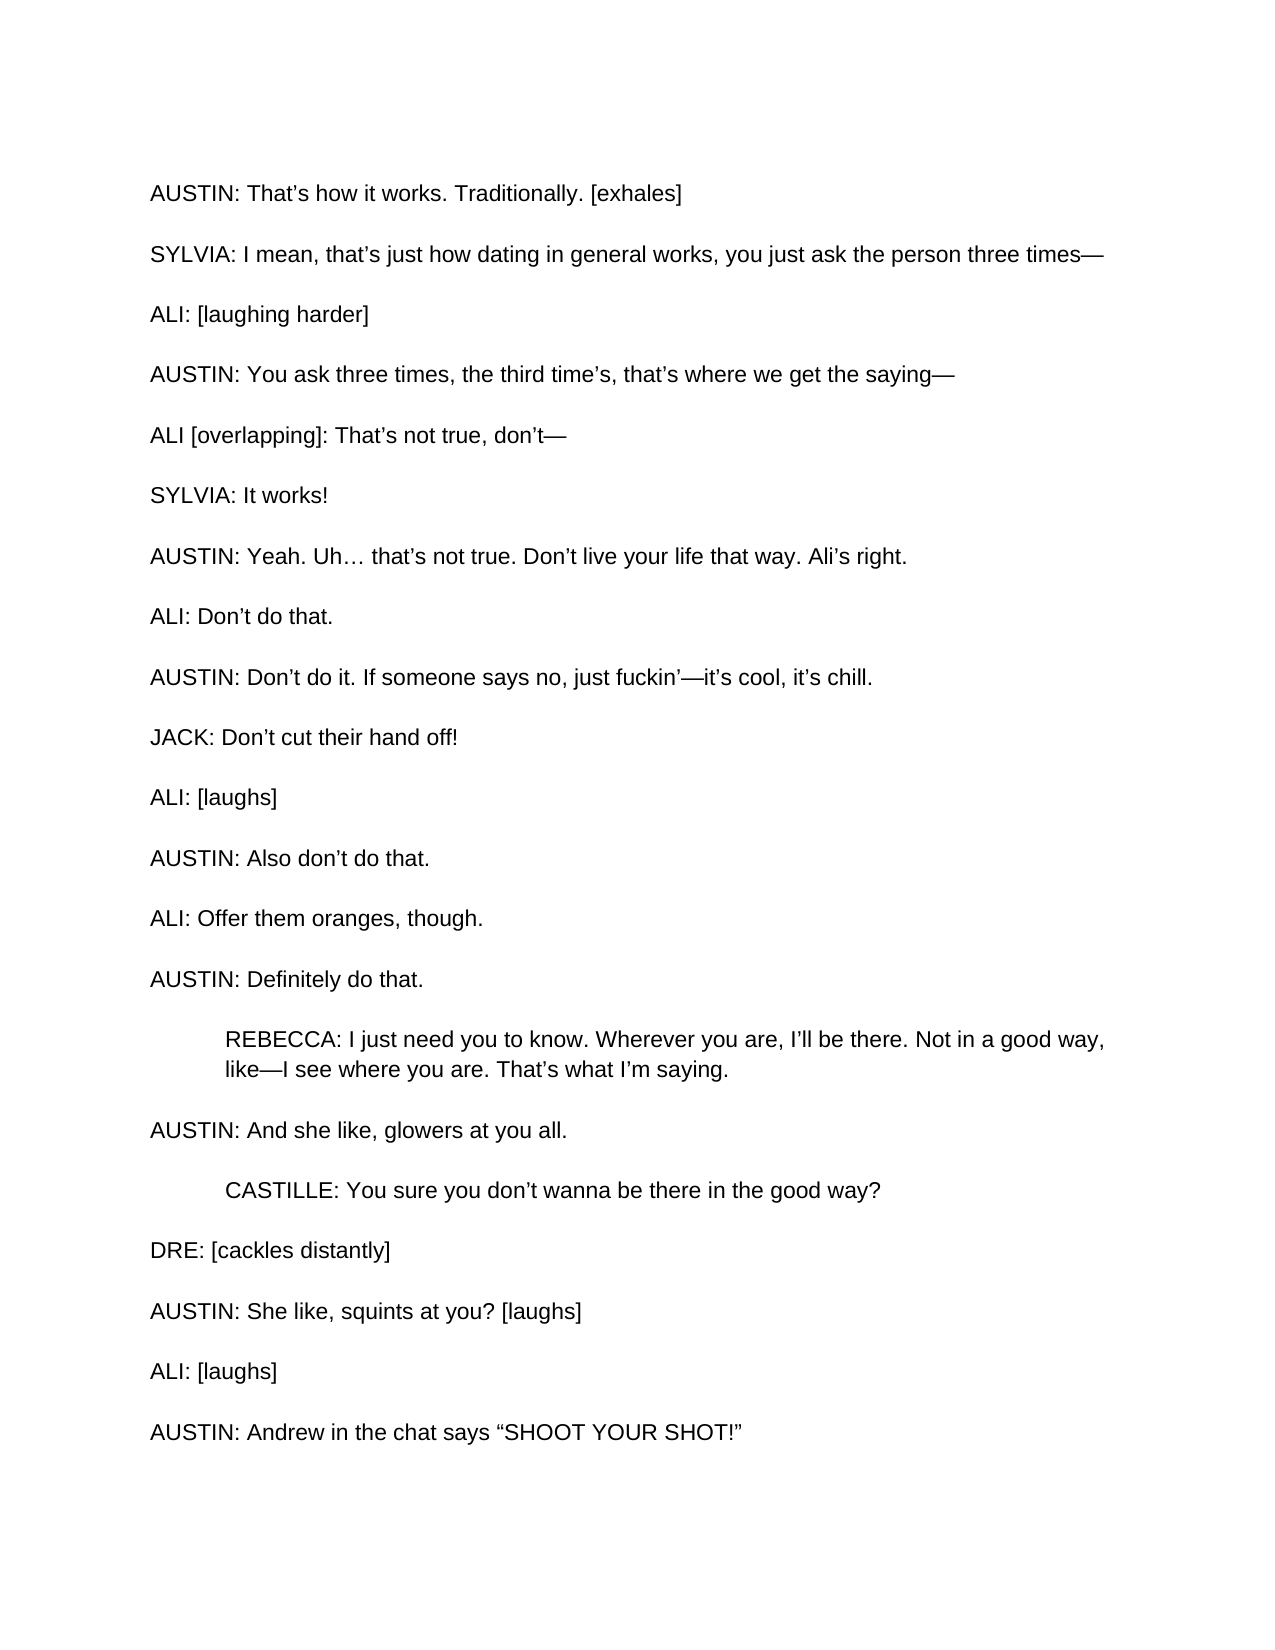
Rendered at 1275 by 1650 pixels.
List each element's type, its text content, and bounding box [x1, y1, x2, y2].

text ALI: [laughs] [150, 784, 1125, 811]
text ALI: Don’t do that. [150, 603, 1125, 629]
text AUSTIN: You ask three times, the third time’s, that’s where we get the saying— [150, 361, 1125, 388]
text AUSTIN: And she like, glowers at you all. [150, 1117, 1125, 1143]
text ALI [overlapping]: That’s not true, don’t— [150, 422, 1125, 448]
text REBECCA: I just need you to know. Wherever you are, I’ll be there. Not in a good way, like—I see where you are. That’s what I’m saying. [225, 1026, 1125, 1083]
text AUSTIN: That’s how it works. Traditionally. [exhales] [150, 180, 1125, 207]
text AUSTIN: She like, squints at you? [laughs] [150, 1298, 1125, 1324]
text ALI: [laughs] [150, 1358, 1125, 1385]
text ALI: Offer them oranges, though. [150, 905, 1125, 932]
text AUSTIN: Yeah. Uh… that’s not true. Don’t live your life that way. Ali’s right. [150, 543, 1125, 569]
text JACK: Don’t cut their hand off! [150, 724, 1125, 750]
text AUSTIN: Definitely do that. [150, 966, 1125, 992]
text AUSTIN: Don’t do it. If someone says no, just fuckin’—it’s cool, it’s chill. [150, 663, 1125, 690]
text SYLVIA: It works! [150, 482, 1125, 509]
text ALI: [laughing harder] [150, 301, 1125, 327]
text DRE: [cackles distantly] [150, 1237, 1125, 1264]
text AUSTIN: Also don’t do that. [150, 845, 1125, 871]
text CASTILLE: You sure you don’t wanna be there in the good way? [150, 1177, 1125, 1203]
text SYLVIA: I mean, that’s just how dating in general works, you just ask the person three times— [150, 241, 1125, 267]
text AUSTIN: Andrew in the chat says “SHOOT YOUR SHOT!” [150, 1419, 1125, 1445]
